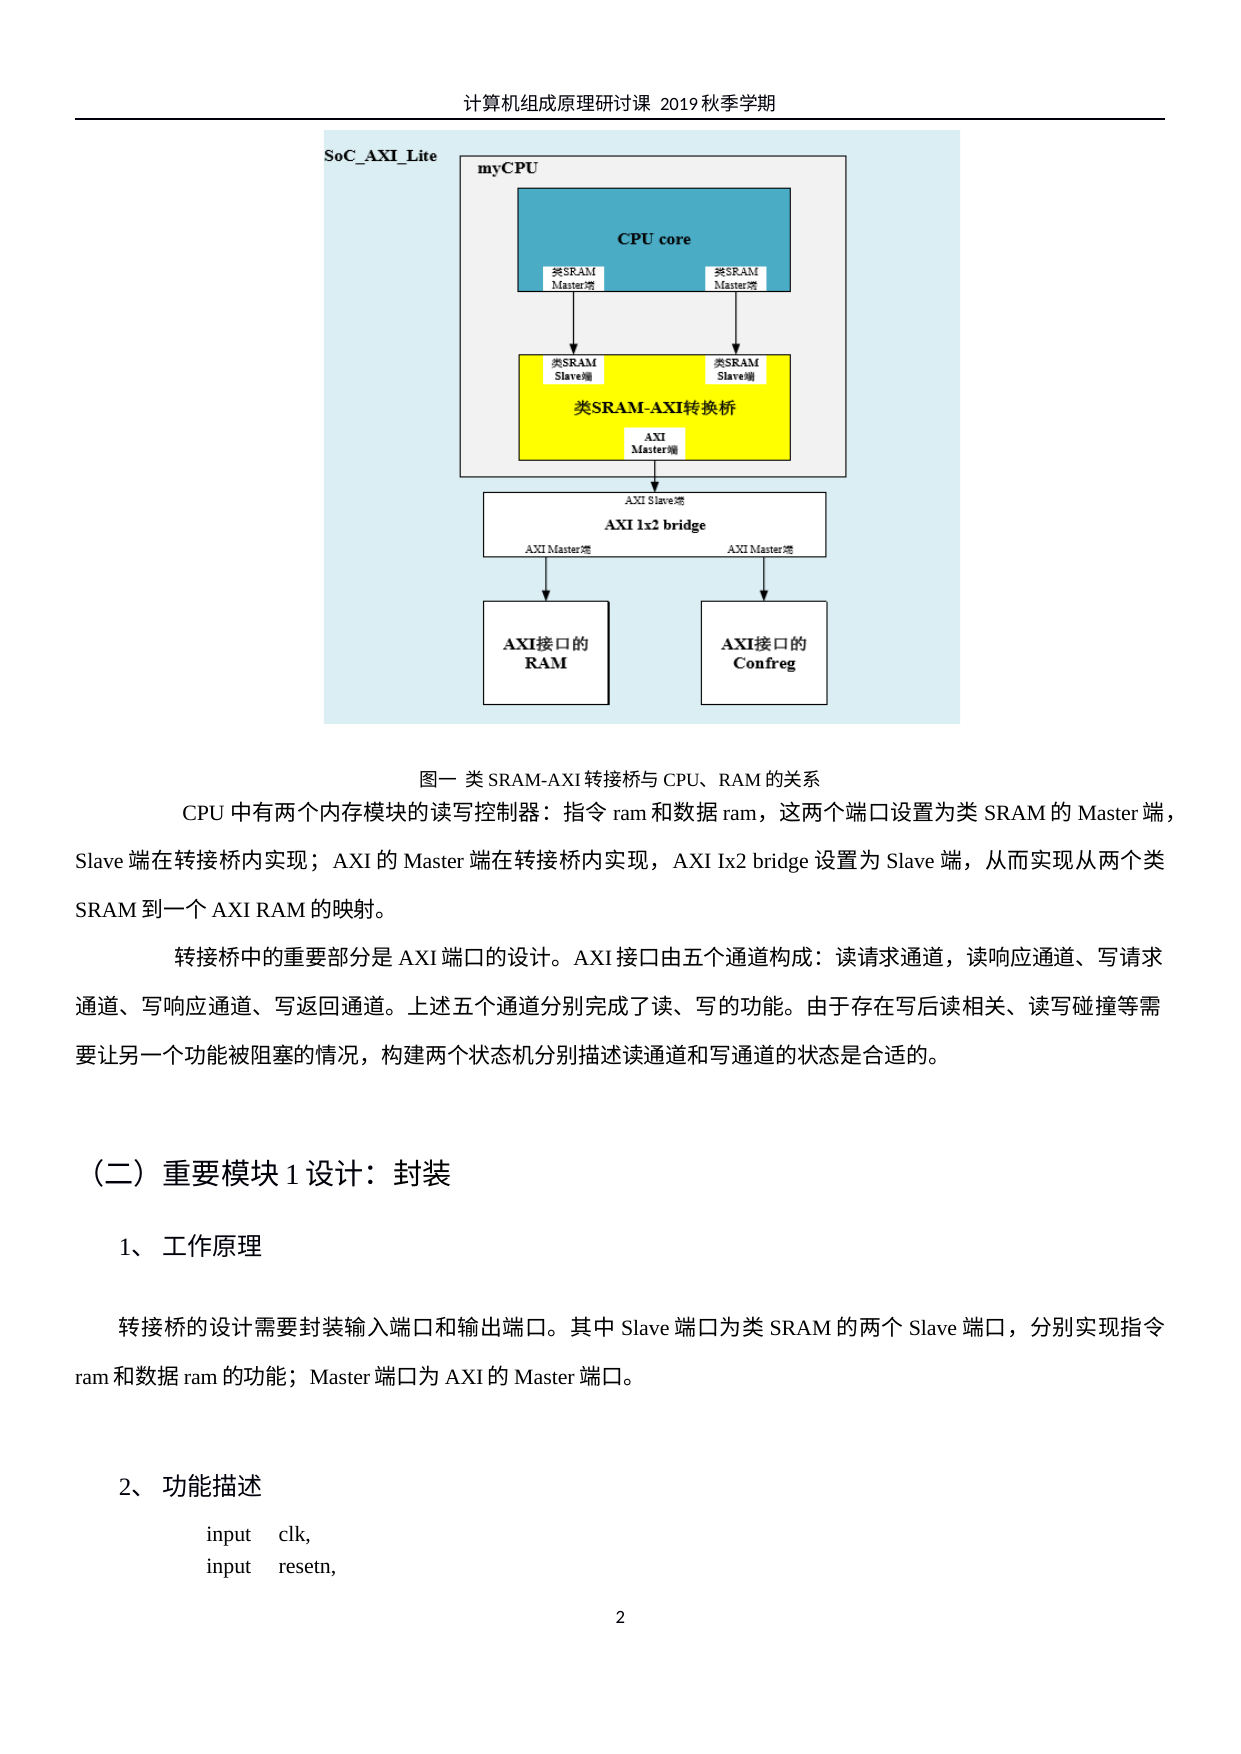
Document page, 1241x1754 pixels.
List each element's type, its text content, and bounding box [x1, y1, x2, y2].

list 功能描述 [119, 1452, 1165, 1517]
text 转接桥的设计需要封装输入端口和输出端口。其中Slave端口为类SRAM的两个Slave端口，分别实现指令ram和数据ram的功能；Master端口为AXI的Master端口。 [75, 1310, 1165, 1391]
text CPU中有两个内存模块的读写控制器：指令ram和数据ram，这两个端口设置为类SRAM的Master端，Slave端在转接桥内实现；AXI的Master端在转接桥内实现，AXI Ix2 bridge设置为Slave端，从而实现从两个类SRAM到一个AXI RAM的映射。 [75, 794, 1165, 924]
list 工作原理 [119, 1212, 1165, 1277]
text input clk, [184, 1517, 1165, 1549]
picture [323, 130, 961, 724]
text 图一 类SRAM-AXI转接桥与CPU、RAM的关系 [75, 762, 1165, 794]
text （二）重要模块1设计：封装 [75, 1139, 1165, 1204]
text input resetn, [184, 1549, 1165, 1582]
text 转接桥中的重要部分是AXI端口的设计。AXI接口由五个通道构成：读请求通道，读响应通道、写请求通道、写响应通道、写返回通道。上述五个通道分别完成了读、写的功能。由于存在写后读相关、读写碰撞等需要让另一个功能被阻塞的情况，构建两个状态机分别描述读通道和写通道的状态是合适的。 [75, 940, 1165, 1070]
